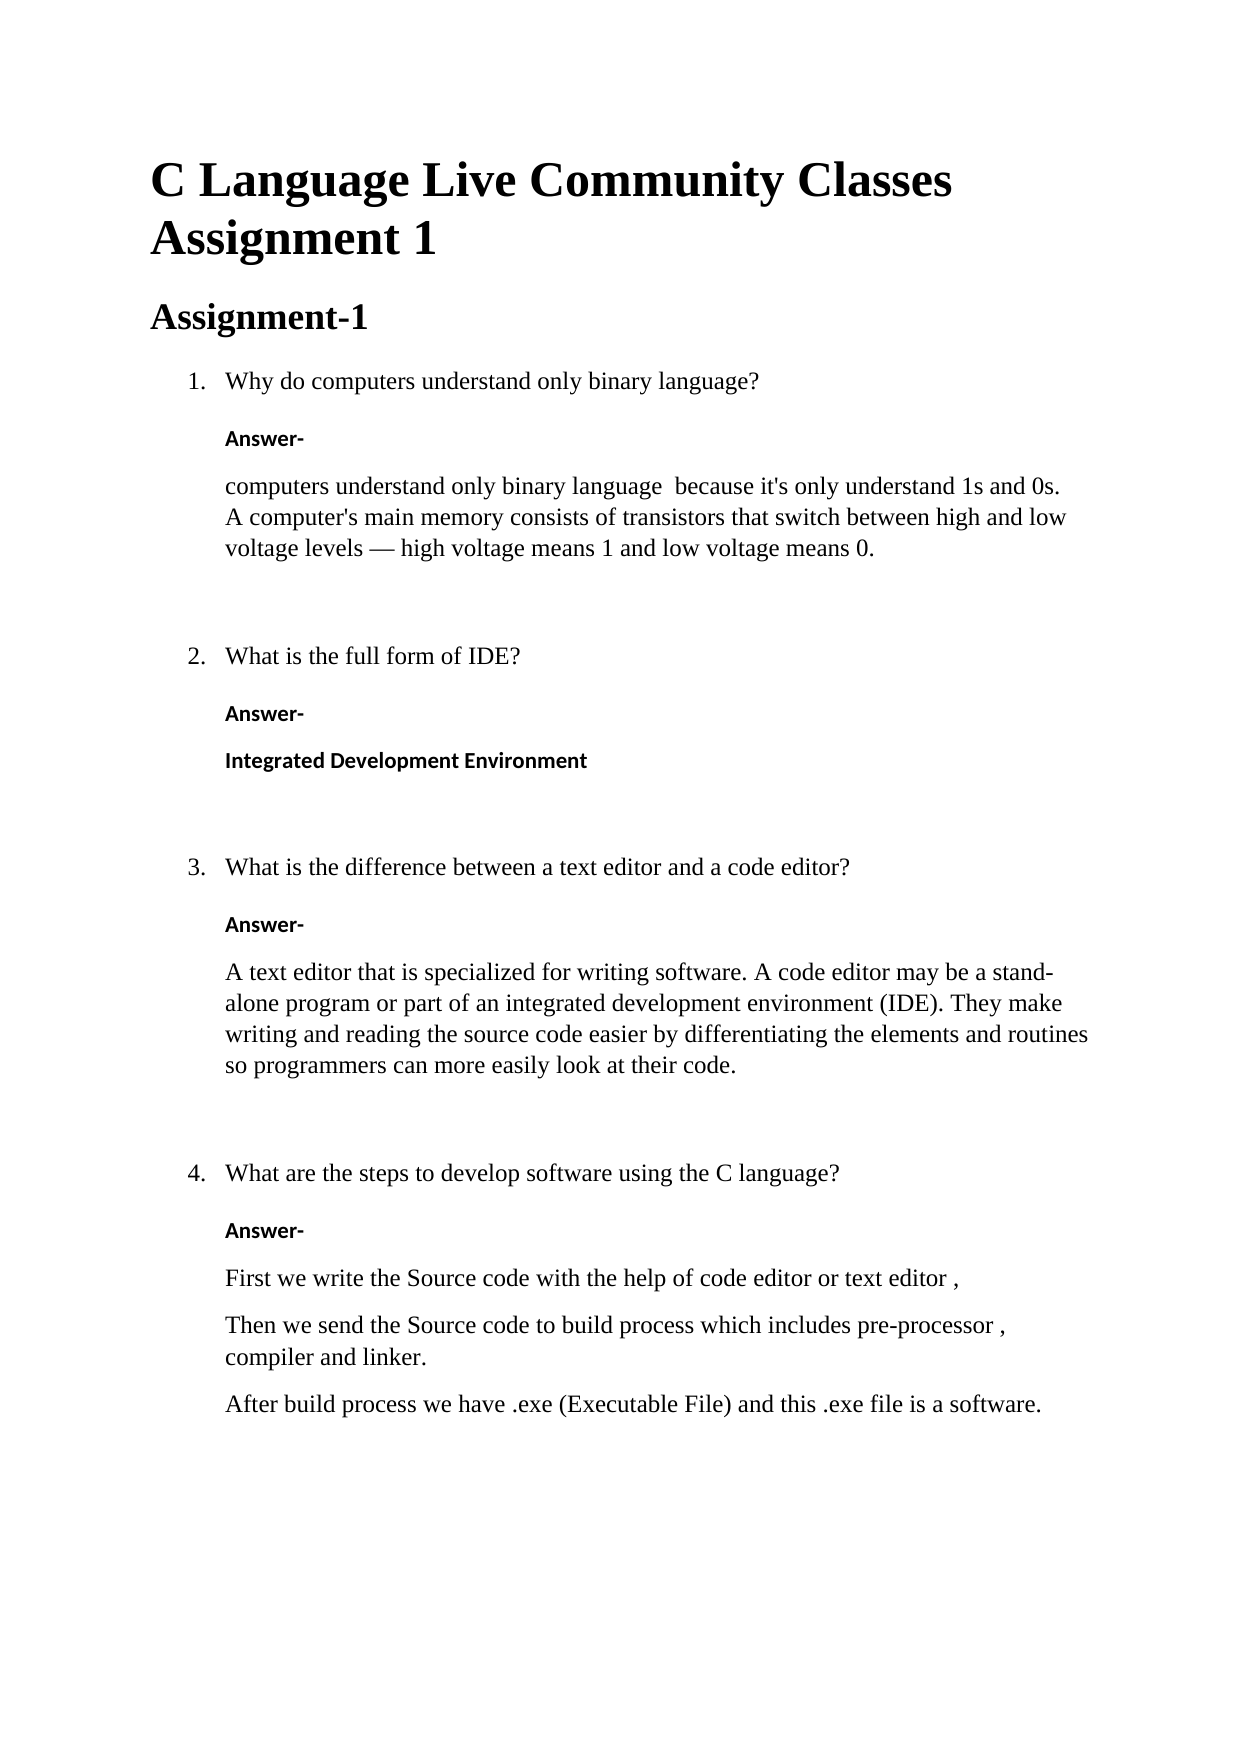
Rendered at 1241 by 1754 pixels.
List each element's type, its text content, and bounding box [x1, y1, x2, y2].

text Answer- [225, 699, 1090, 727]
text Integrated Development Environment [225, 746, 1090, 774]
list What is the full form of IDE? [187, 641, 1090, 670]
list Why do computers understand only binary language? [187, 366, 1090, 395]
text Assignment-1 [150, 294, 1090, 337]
text A text editor that is specialized for writing software. A code editor may be a stand-alone program or part of an integrated development environment (IDE). They make writing and reading the source code easier by differentiating the elements and routines so programmers can more easily look at their code. [225, 957, 1090, 1079]
text After build process we have .exe (Executable File) and this .exe file is a software. [225, 1389, 1090, 1418]
list Answer- [225, 1216, 1090, 1244]
text Answer- [225, 910, 1090, 938]
list What are the steps to develop software using the C language? [187, 1158, 1090, 1187]
text First we write the Source code with the help of code editor or text editor , [225, 1263, 1090, 1292]
text computers understand only binary language because it's only understand 1s and 0s. A computer's main memory consists of transistors that switch between high and low voltage levels — high voltage means 1 and low voltage means 0. [225, 471, 1090, 562]
text Then we send the Source code to build process which includes pre-processor , compiler and linker. [225, 1311, 1090, 1370]
text Answer- [225, 424, 1090, 452]
list What is the difference between a text editor and a code editor? [187, 852, 1090, 881]
text C Language Live Community Classes Assignment 1 [150, 150, 1090, 265]
